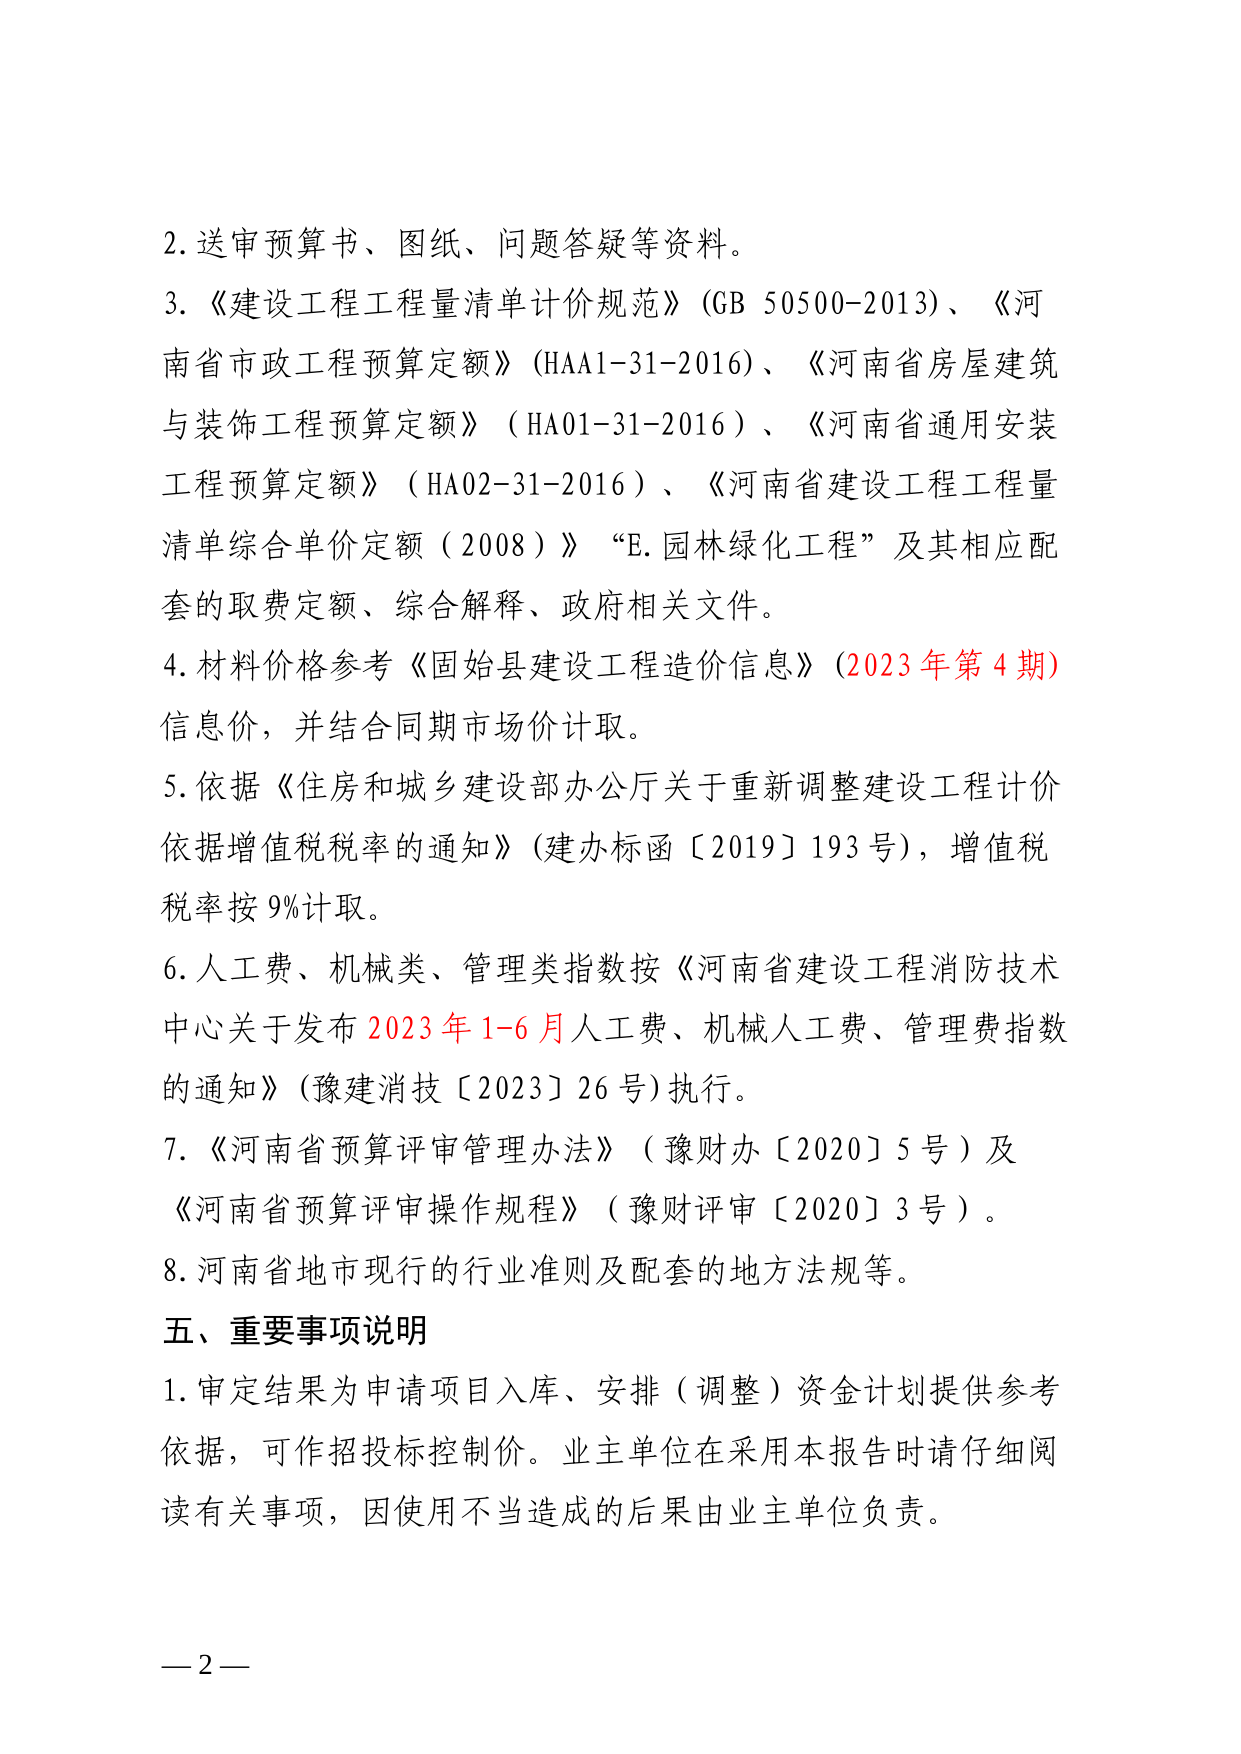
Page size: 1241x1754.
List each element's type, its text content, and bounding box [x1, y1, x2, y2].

text 7.《河南省预算评审管理办法》（豫财办〔2020〕5号）及《河南省预算评审操作规程》（豫财评审〔2020〕3号）。 [159, 1113, 1076, 1234]
text 4.材料价格参考《固始县建设工程造价信息》(2023年第4期)信息价，并结合同期市场价计取。 [159, 629, 1076, 750]
text 6.人工费、机械类、管理类指数按《河南省建设工程消防技术中心关于发布2023年1-6月人工费、机械人工费、管理费指数的通知》(豫建消技〔2023〕26号)执行。 [159, 932, 1076, 1113]
text 1.审定结果为申请项目入库、安排（调整）资金计划提供参考依据，可作招投标控制价。业主单位在采用本报告时请仔细阅读有关事项，因使用不当造成的后果由业主单位负责。 [159, 1354, 1076, 1536]
text 五、重要事项说明 [159, 1294, 1076, 1354]
text 3.《建设工程工程量清单计价规范》(GB 50500-2013)、《河南省市政工程预算定额》(HAAl-31-2016)、《河南省房屋建筑与装饰工程预算定额》（HA01-31-2016）、《河南省通用安装工程预算定额》（HA02-31-2016）、《河南省建设工程工程量清单综合单价定额（2008）》“E.园林绿化工程”及其相应配套的取费定额、综合解释、政府相关文件。 [159, 267, 1076, 629]
text 5.依据《住房和城乡建设部办公厅关于重新调整建设工程计价依据增值税税率的通知》(建办标函〔2019〕193号)，增值税税率按9%计取。 [159, 750, 1076, 932]
text 2.送审预算书、图纸、问题答疑等资料。 [159, 207, 1076, 267]
text 8.河南省地市现行的行业准则及配套的地方法规等。 [159, 1234, 1076, 1294]
